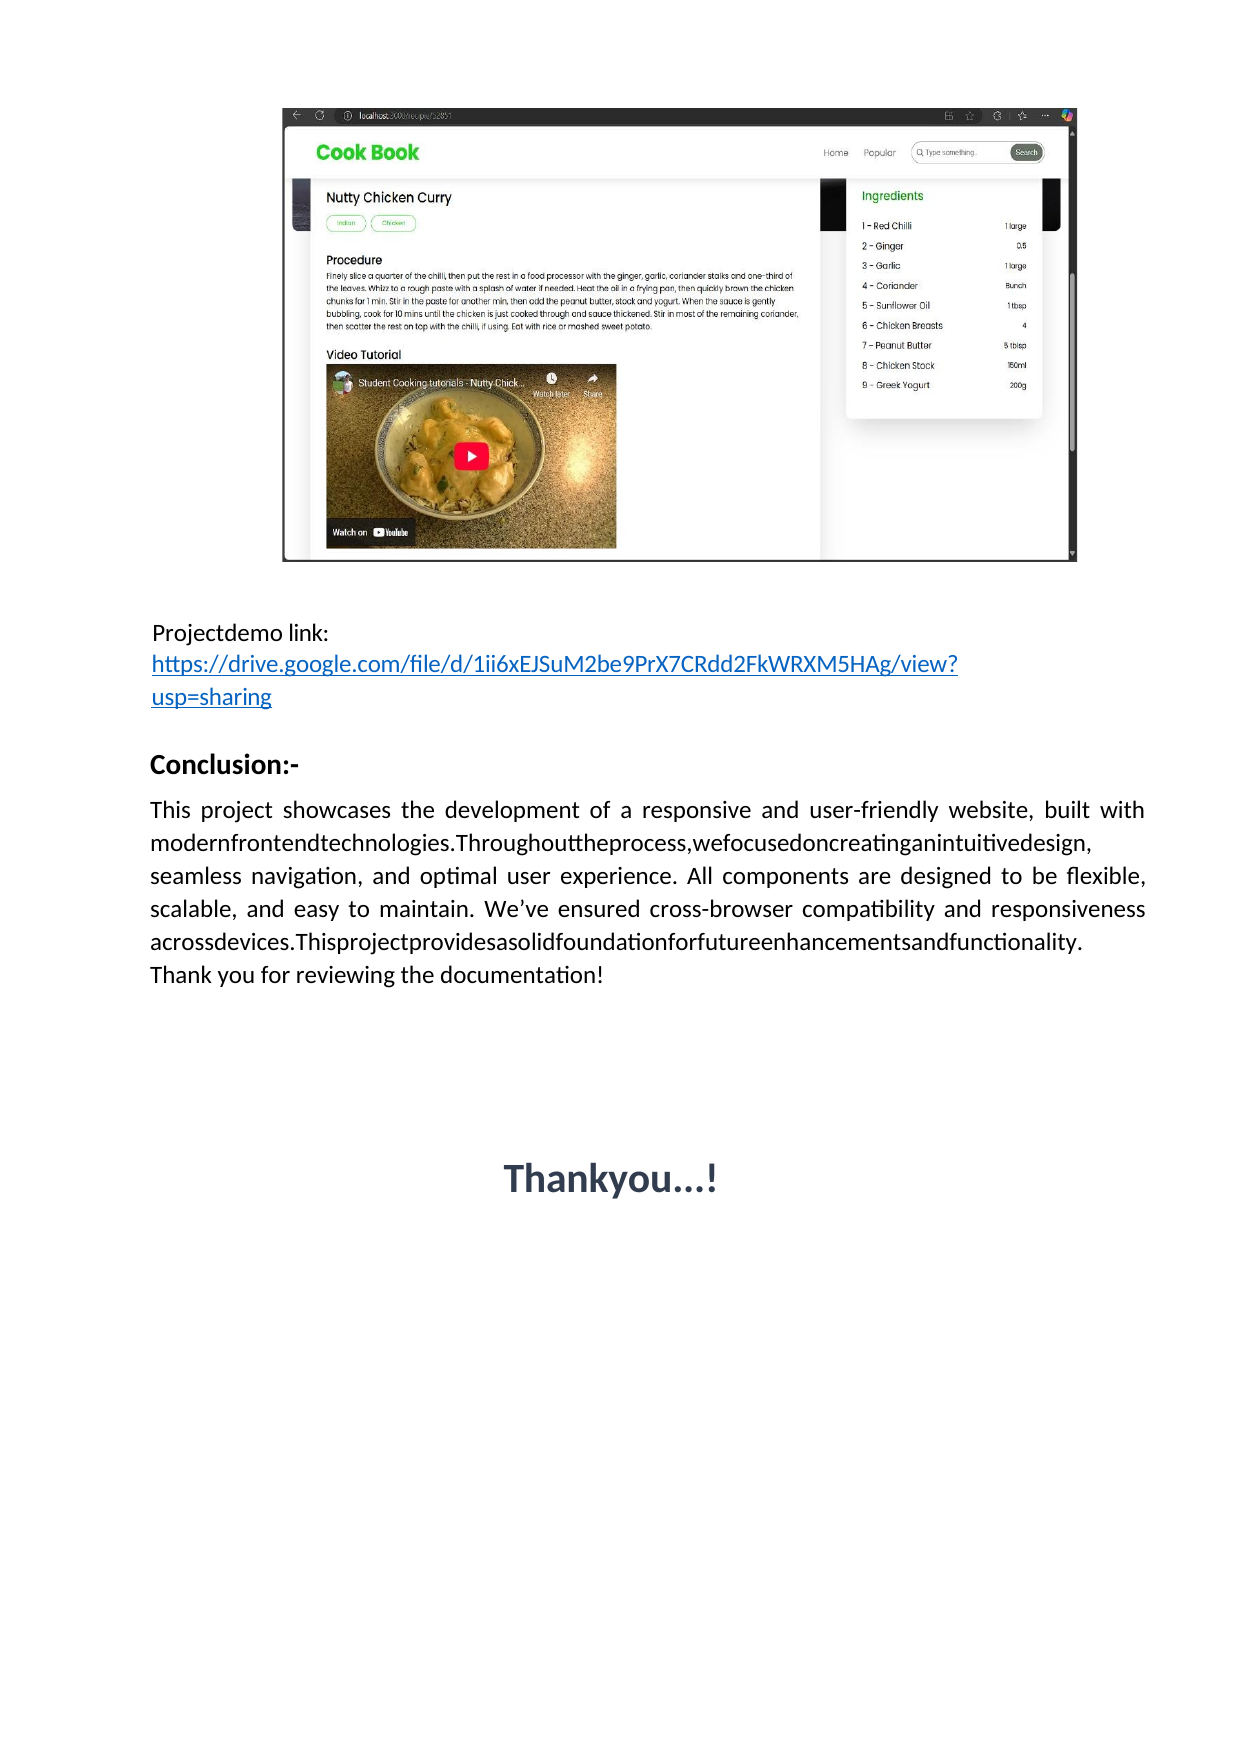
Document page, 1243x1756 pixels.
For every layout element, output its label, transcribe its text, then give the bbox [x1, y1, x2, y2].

text This project showcases the development of a responsive and user-friendly website, built with modernfrontendtechnologies.Throughouttheprocess,wefocusedoncreatinganintuitivedesign, seamless navigation, and optimal user experience. All components are designed to be flexible, scalable, and easy to maintain. We’ve ensured cross-browser compatibility and responsiveness acrossdevices.Thisprojectprovidesasolidfoundationforfutureenhancementsandfunctionality. Thank you for reviewing the documentation! [150, 794, 1147, 989]
text Projectdemo link: [152, 617, 1169, 647]
text Thankyou...! [74, 1152, 1148, 1203]
picture [282, 108, 1078, 562]
text https://drive.google.com/file/d/1ii6xEJSuM2be9PrX7CRdd2FkWRXM5HAg/view?usp=sharing [151, 649, 1077, 711]
subtitle Conclusion:- [150, 746, 1169, 782]
